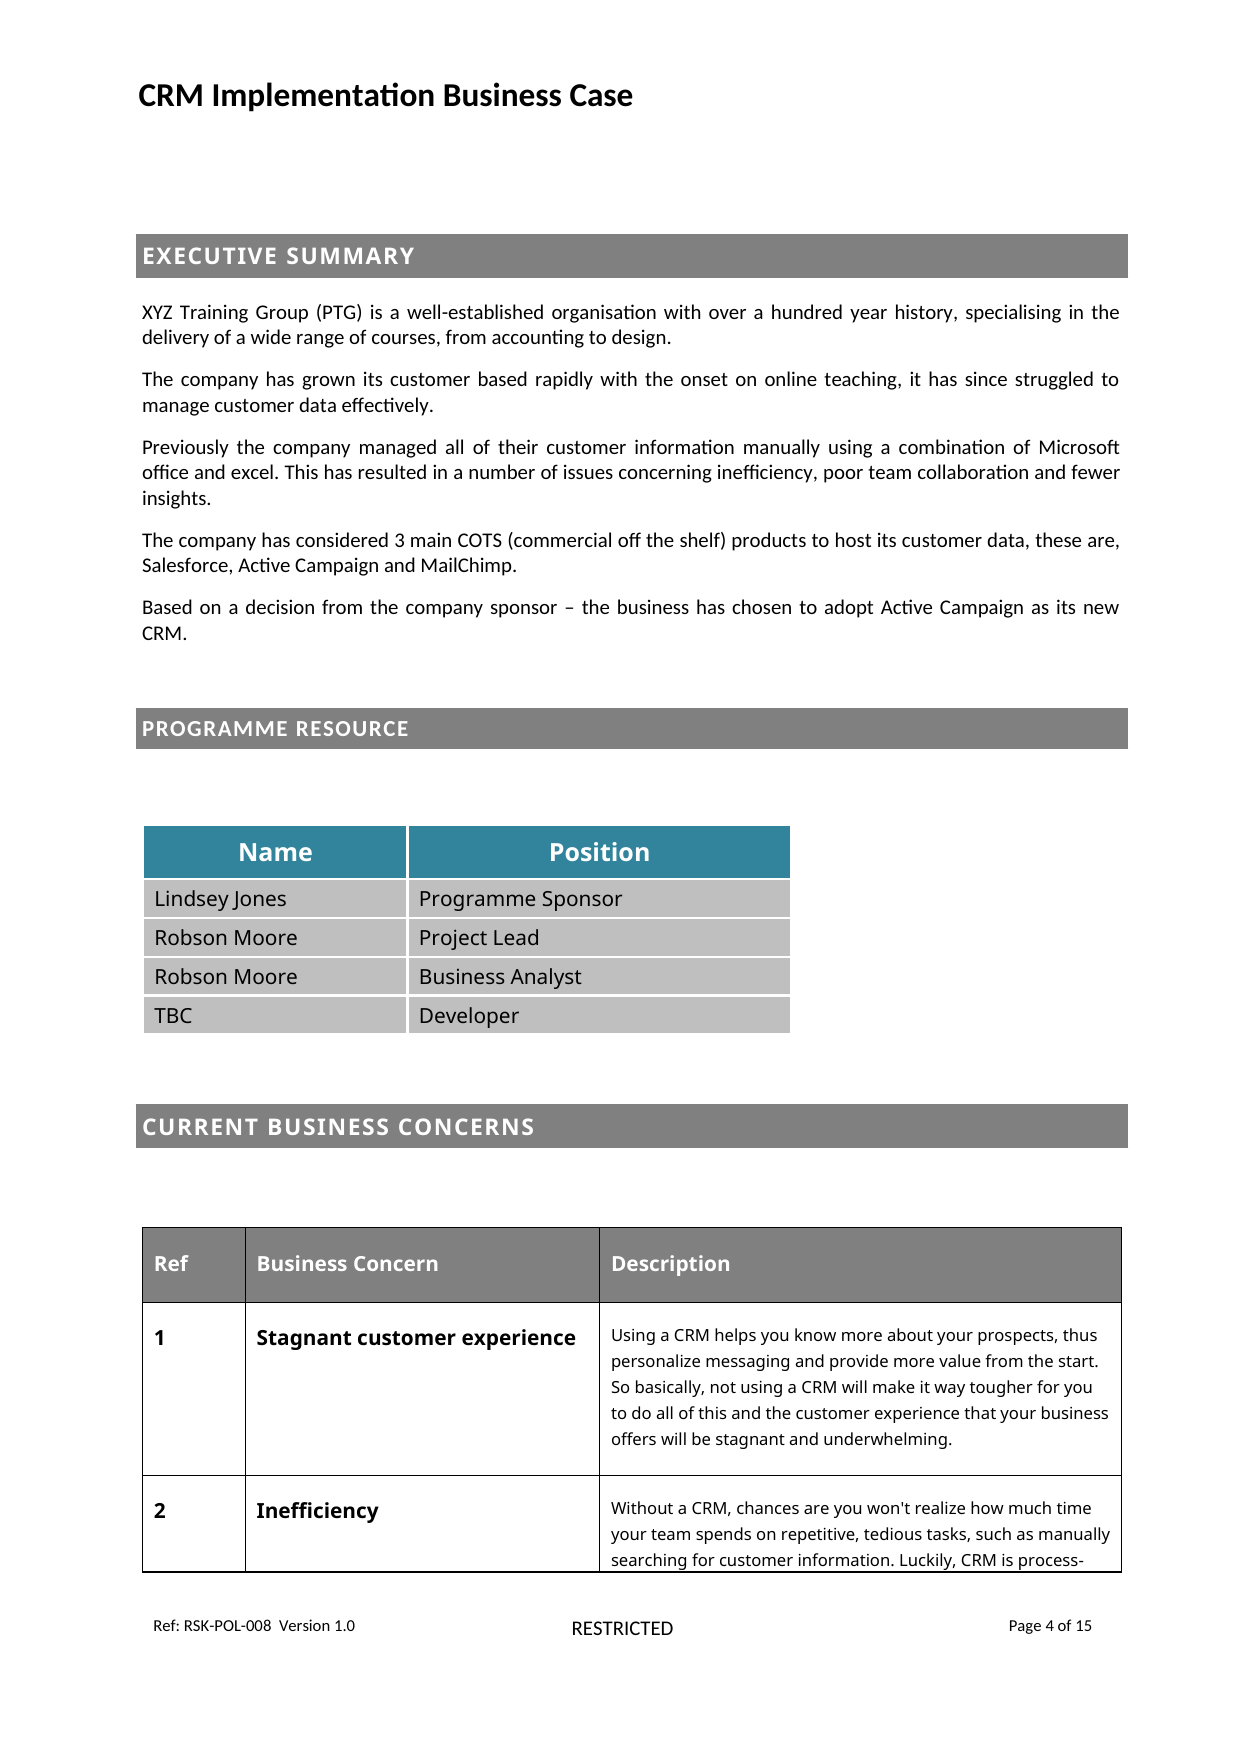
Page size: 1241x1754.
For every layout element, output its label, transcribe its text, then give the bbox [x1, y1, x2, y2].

text The company has considered 3 main COTS (commercial off the shelf) products to host its customer data, these are, Salesforce, Active Campaign and MailChimp. [142, 527, 1122, 578]
table_cell 1 [143, 1303, 245, 1475]
table_cell Using a CRM helps you know more about your prospects, thus personalize messaging and provide more value from the start. So basically, not using a CRM will make it way tougher for you to do all of this and the customer experience that your business offers will be stagnant and underwhelming. [600, 1303, 1121, 1475]
text The company has grown its customer based rapidly with the onset on online teaching, it has since struggled to manage customer data effectively. [142, 366, 1122, 417]
table_cell Project Lead [409, 919, 790, 956]
table_cell Lindsey Jones [144, 880, 406, 917]
text Based on a decision from the company sponsor – the business has chosen to adopt Active Campaign as its new CRM. [142, 594, 1122, 645]
table_cell TBC [144, 997, 406, 1033]
subtitle CURRENT BUSINESS CONCERNS [142, 1110, 1122, 1142]
table_cell Robson Moore [144, 919, 406, 956]
table_cell Stagnant customer experience [246, 1303, 599, 1475]
subtitle EXECUTIVE Summary [142, 240, 1122, 271]
table_header Name [144, 826, 406, 878]
table_cell Robson Moore [144, 958, 406, 994]
subtitle Programme Resource [142, 714, 1122, 742]
table_header Position [409, 826, 790, 878]
table_cell Programme Sponsor [409, 880, 790, 917]
text XYZ Training Group (PTG) is a well-established organisation with over a hundred year history, specialising in the delivery of a wide range of courses, from accounting to design. [142, 299, 1122, 350]
table_cell Developer [409, 997, 790, 1033]
table_header Ref [143, 1228, 245, 1302]
table_header Business Concern [246, 1228, 599, 1302]
table_cell 2 [143, 1476, 245, 1571]
text Previously the company managed all of their customer information manually using a combination of Microsoft office and excel. This has resulted in a number of issues concerning inefficiency, poor team collaboration and fewer insights. [142, 434, 1122, 510]
table_cell Inefficiency [246, 1476, 599, 1571]
table_header Description [600, 1228, 1121, 1302]
table_cell Business Analyst [409, 958, 790, 994]
